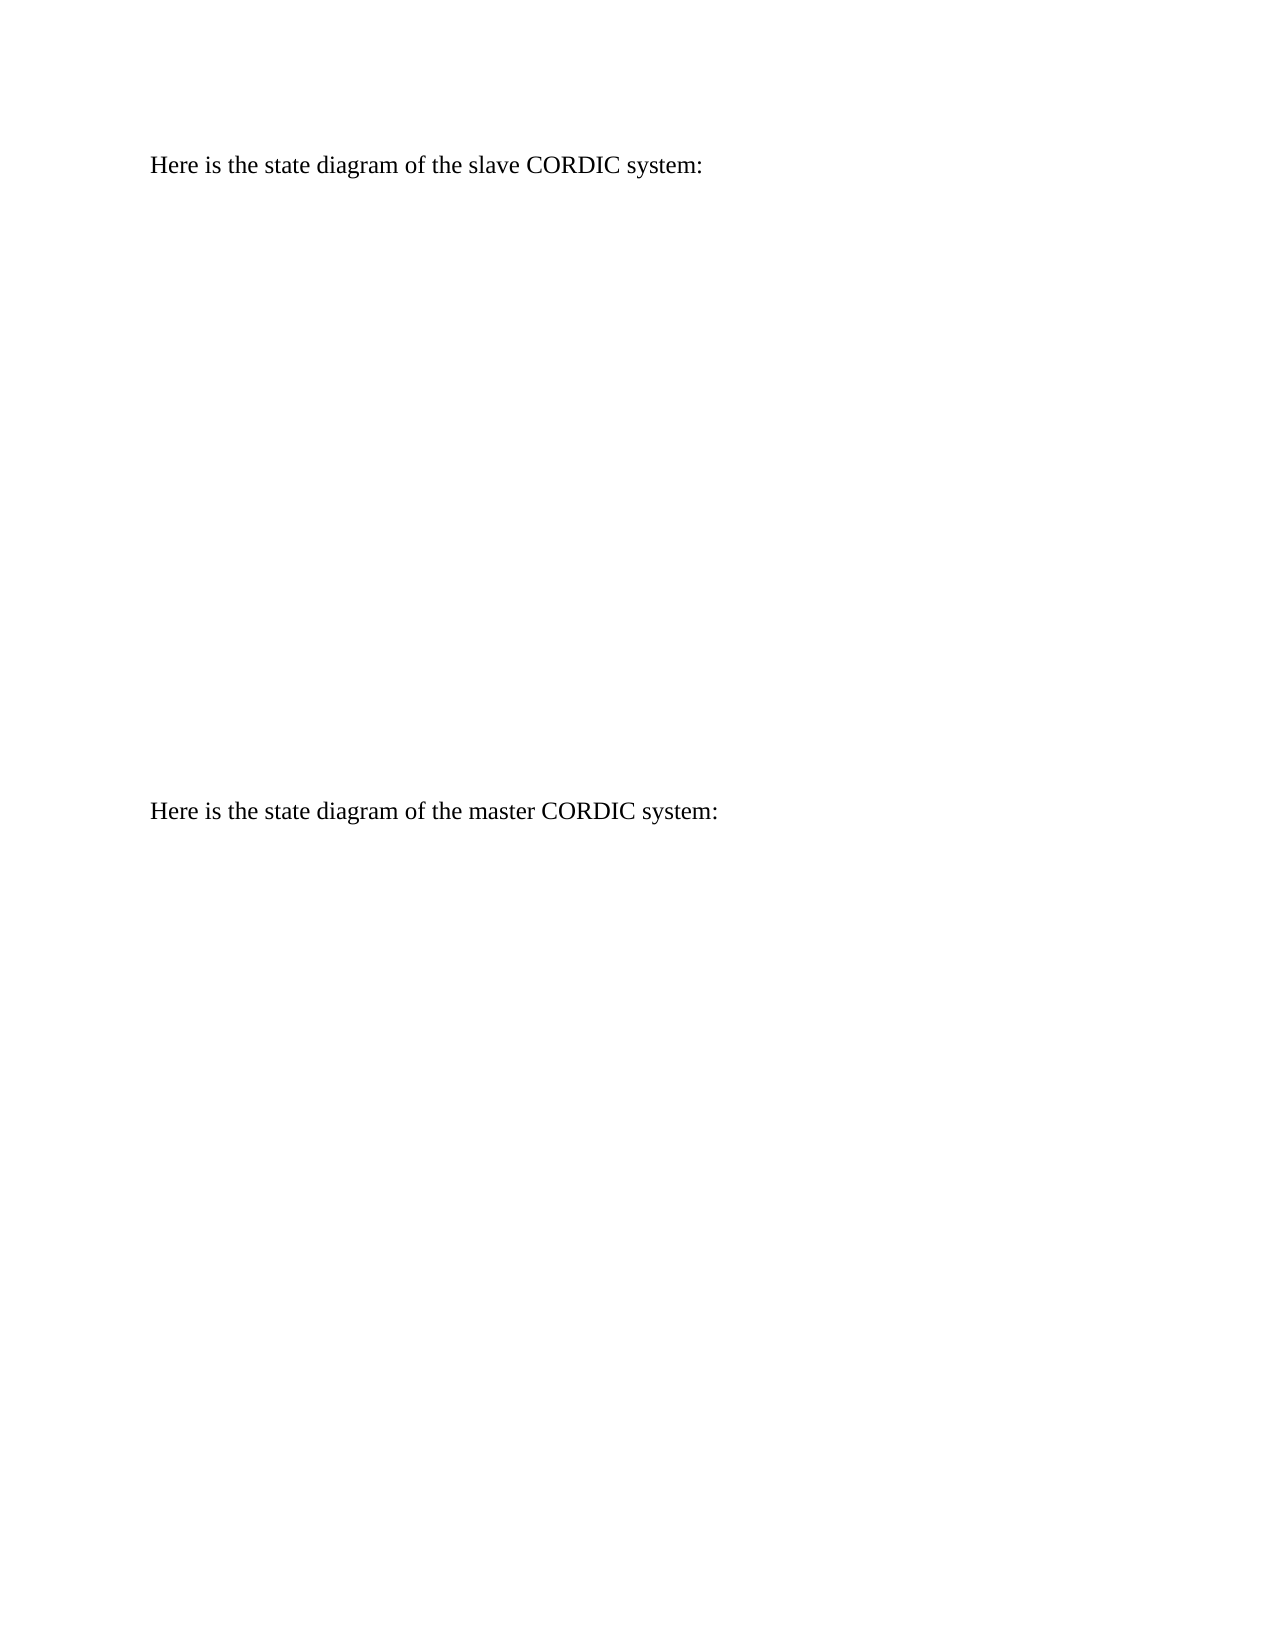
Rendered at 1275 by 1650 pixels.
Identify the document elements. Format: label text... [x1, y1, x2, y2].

text Here is the state diagram of the master CORDIC system: [150, 796, 1125, 825]
text Here is the state diagram of the slave CORDIC system: [150, 150, 1125, 179]
